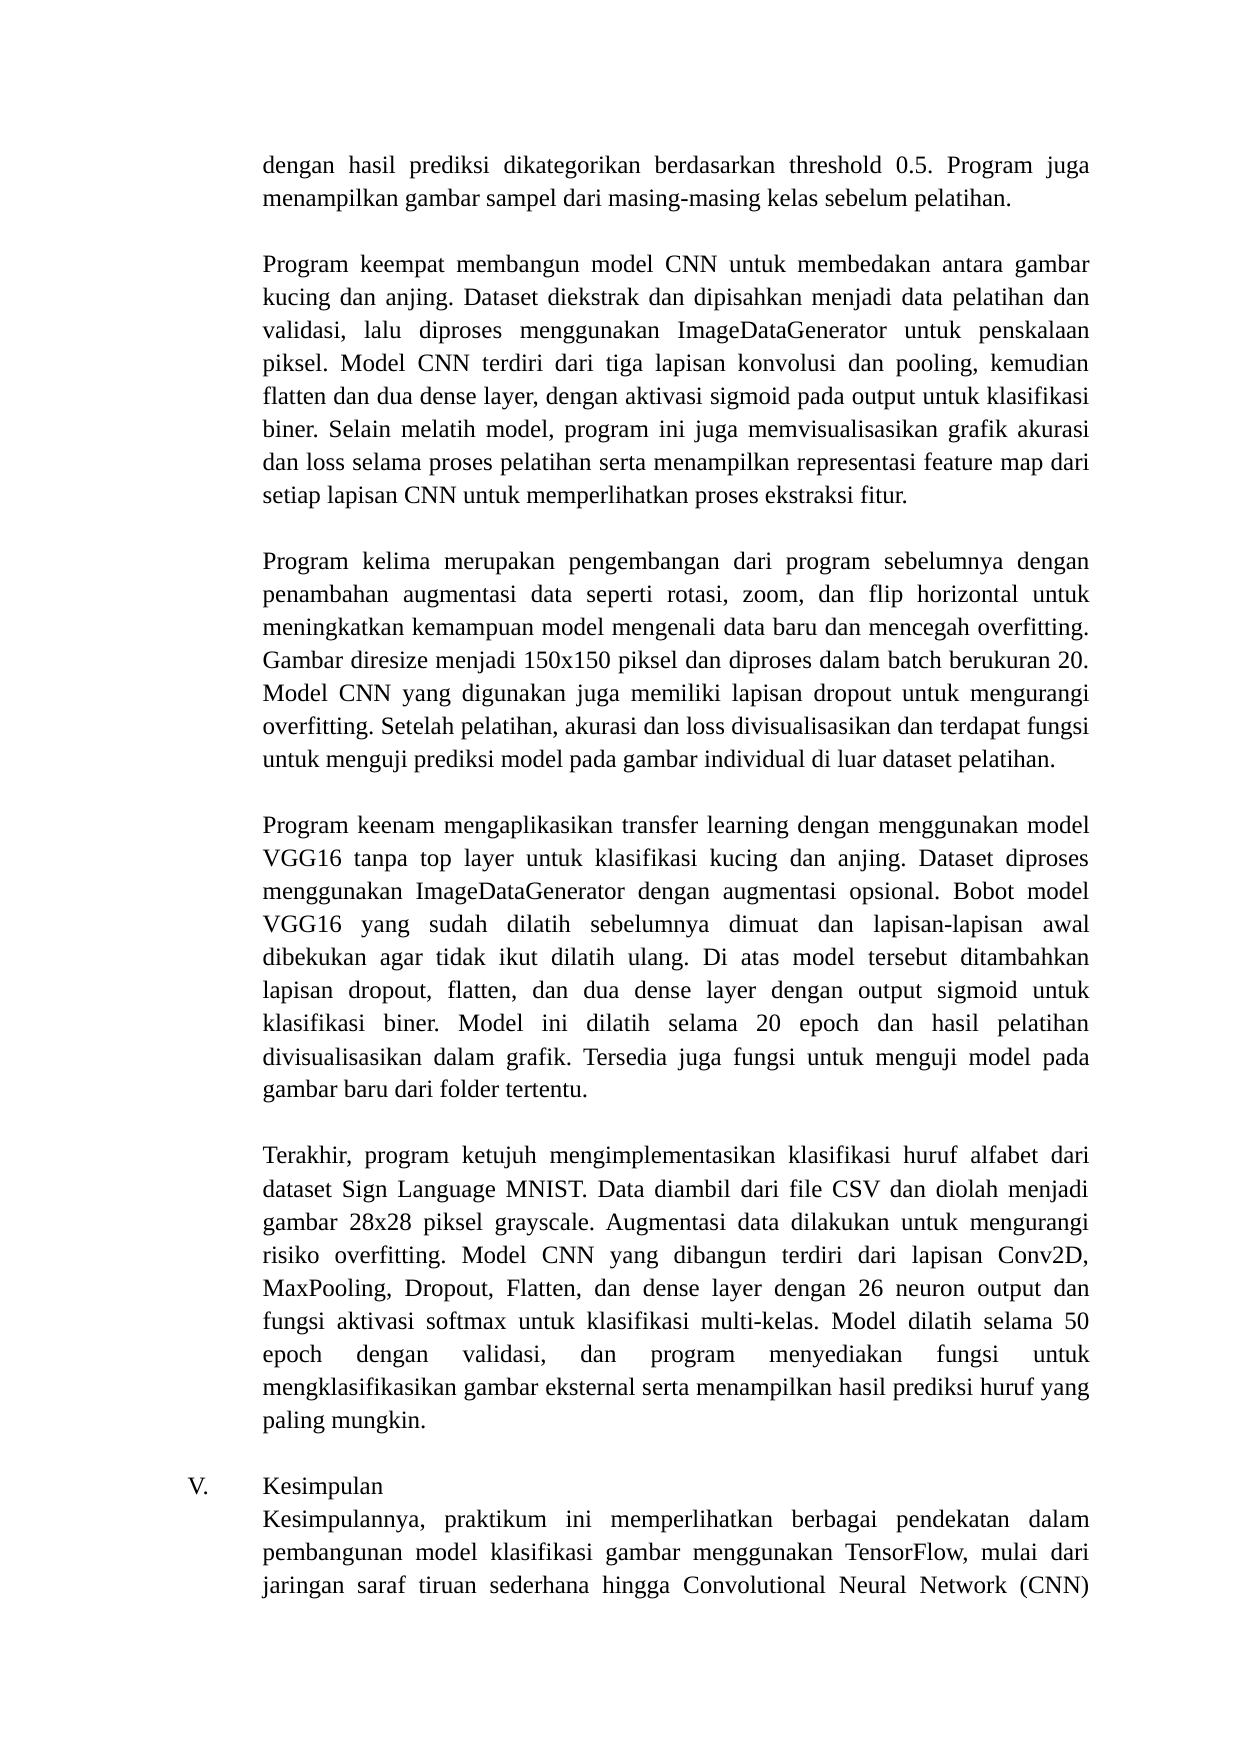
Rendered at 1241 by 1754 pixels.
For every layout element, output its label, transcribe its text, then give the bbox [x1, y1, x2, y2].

list Program kelima merupakan pengembangan dari program sebelumnya dengan penambahan augmentasi data seperti rotasi, zoom, dan flip horizontal untuk meningkatkan kemampuan model mengenali data baru dan mencegah overfitting. Gambar diresize menjadi 150x150 piksel dan diproses dalam batch berukuran 20. Model CNN yang digunakan juga memiliki lapisan dropout untuk mengurangi overfitting. Setelah pelatihan, akurasi dan loss divisualisasikan dan terdapat fungsi untuk menguji prediksi model pada gambar individual di luar dataset pelatihan. [262, 546, 1090, 773]
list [262, 1504, 1090, 1599]
list Program keenam mengaplikasikan transfer learning dengan menggunakan model VGG16 tanpa top layer untuk klasifikasi kucing dan anjing. Dataset diproses menggunakan ImageDataGenerator dengan augmentasi opsional. Bobot model VGG16 yang sudah dilatih sebelumnya dimuat dan lapisan-lapisan awal dibekukan agar tidak ikut dilatih ulang. Di atas model tersebut ditambahkan lapisan dropout, flatten, dan dua dense layer dengan output sigmoid untuk klasifikasi biner. Model ini dilatih selama 20 epoch dan hasil pelatihan divisualisasikan dalam grafik. Tersedia juga fungsi untuk menguji model pada gambar baru dari folder tertentu. [262, 810, 1090, 1103]
list Kesimpulan [187, 1471, 1090, 1499]
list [262, 150, 1090, 212]
list Terakhir, program ketujuh mengimplementasikan klasifikasi huruf alfabet dari dataset Sign Language MNIST. Data diambil dari file CSV dan diolah menjadi gambar 28x28 piksel grayscale. Augmentasi data dilakukan untuk mengurangi risiko overfitting. Model CNN yang dibangun terdiri dari lapisan Conv2D, MaxPooling, Dropout, Flatten, dan dense layer dengan 26 neuron output dan fungsi aktivasi softmax untuk klasifikasi multi-kelas. Model dilatih selama 50 epoch dengan validasi, dan program menyediakan fungsi untuk mengklasifikasikan gambar eksternal serta menampilkan hasil prediksi huruf yang paling mungkin. [262, 1141, 1090, 1433]
list Program keempat membangun model CNN untuk membedakan antara gambar kucing dan anjing. Dataset diekstrak dan dipisahkan menjadi data pelatihan dan validasi, lalu diproses menggunakan ImageDataGenerator untuk penskalaan piksel. Model CNN terdiri dari tiga lapisan konvolusi dan pooling, kemudian flatten dan dua dense layer, dengan aktivasi sigmoid pada output untuk klasifikasi biner. Selain melatih model, program ini juga memvisualisasikan grafik akurasi dan loss selama proses pelatihan serta menampilkan representasi feature map dari setiap lapisan CNN untuk memperlihatkan proses ekstraksi fitur. [262, 249, 1090, 509]
